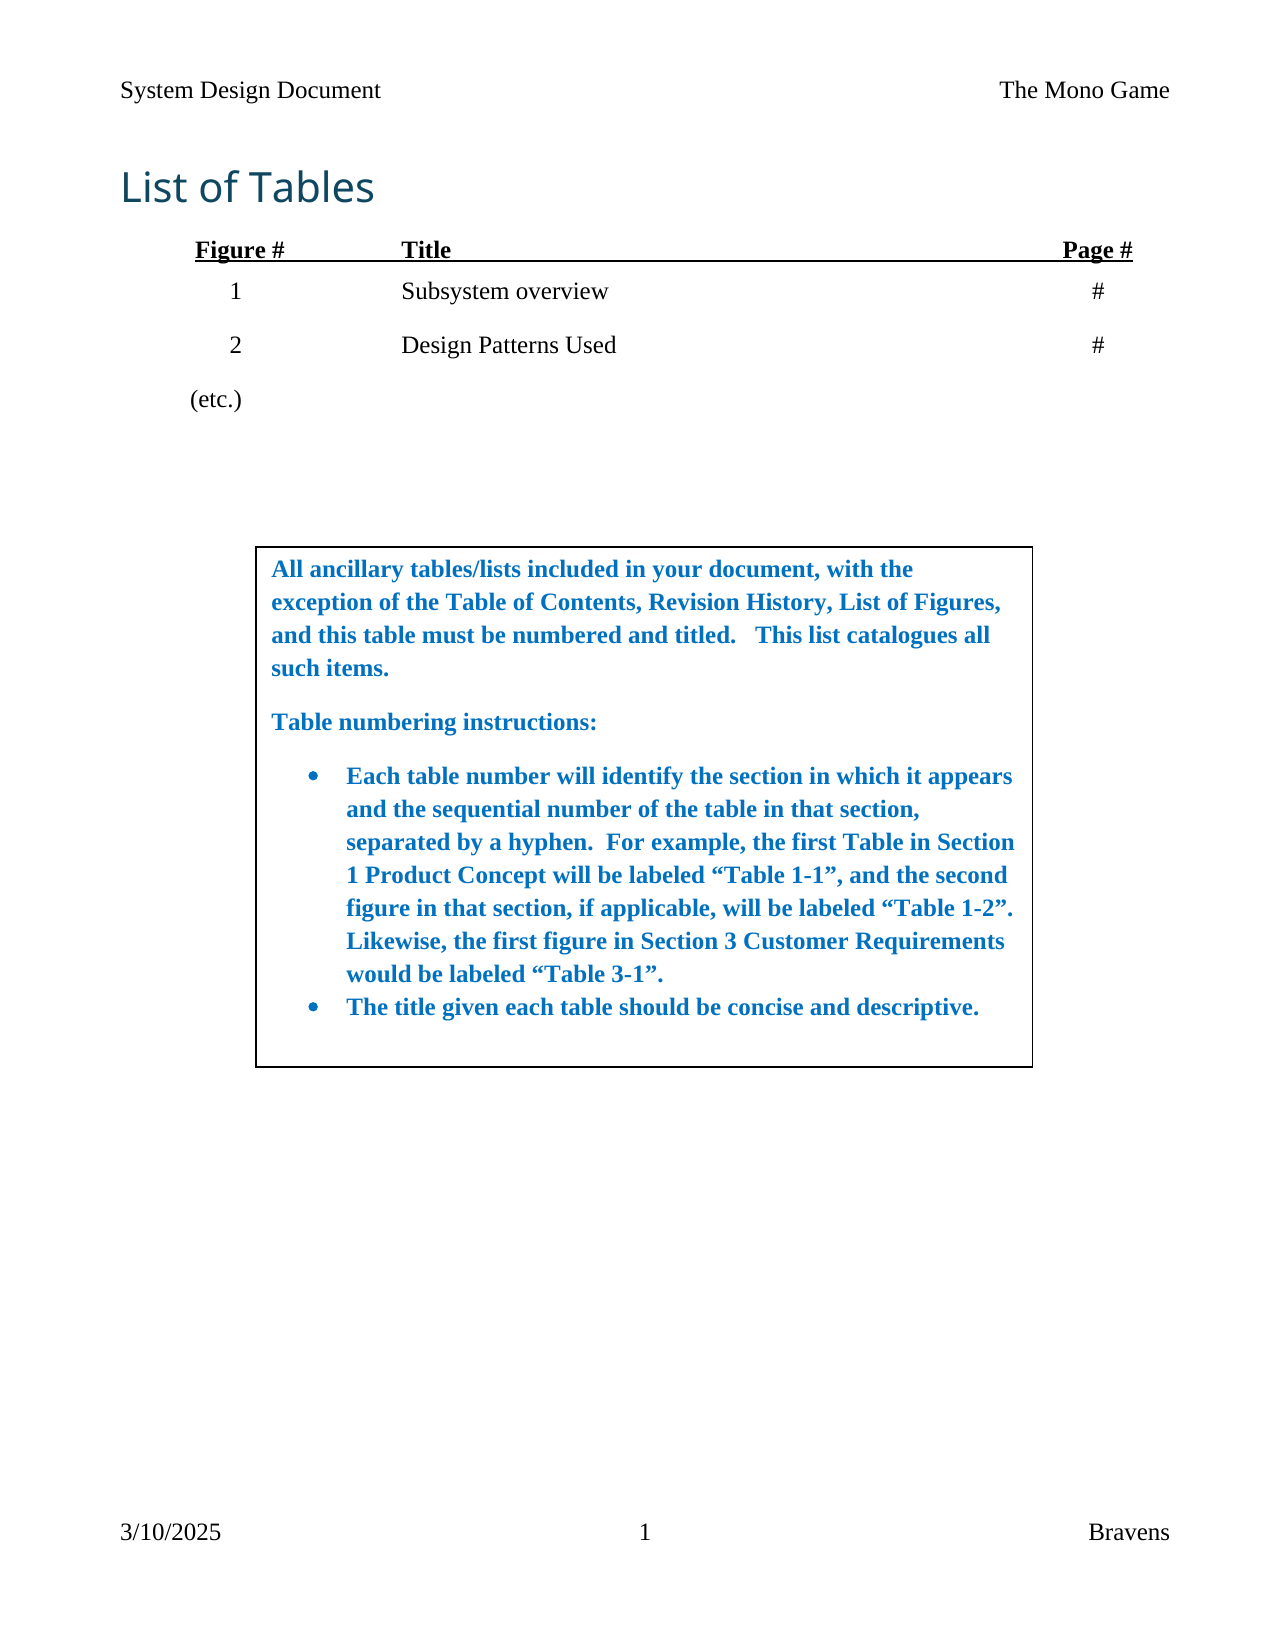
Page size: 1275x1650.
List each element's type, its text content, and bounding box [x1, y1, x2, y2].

text 2 Design Patterns Used # [120, 330, 1170, 359]
subtitle List of Tables [120, 157, 1170, 214]
text (etc.) [120, 384, 1170, 413]
text 1 Subsystem overview # [120, 276, 1170, 305]
text Figure # Title Page # [195, 235, 1170, 264]
